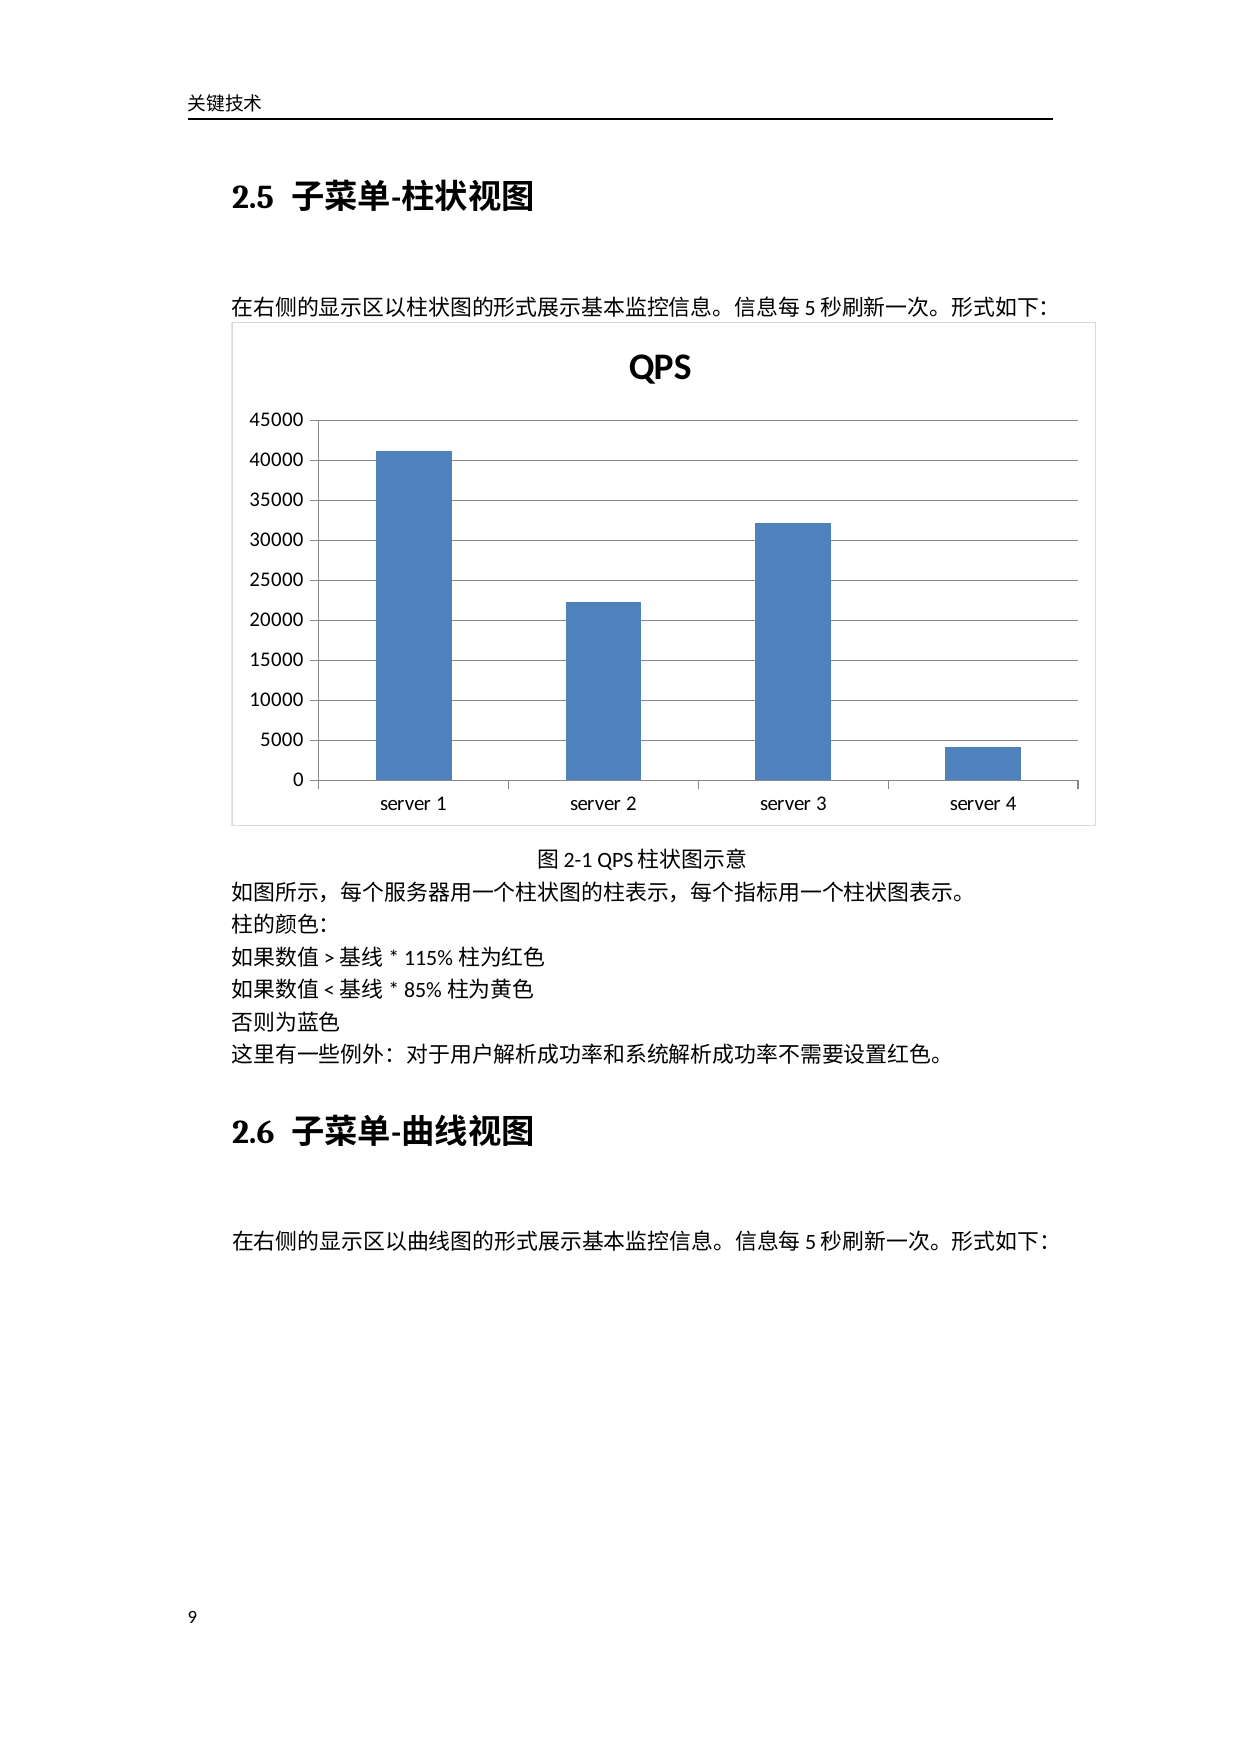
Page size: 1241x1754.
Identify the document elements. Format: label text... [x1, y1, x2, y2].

text 如果数值 < 基线 * 85% 柱为黄色 [187, 972, 1053, 1004]
text 如果数值 > 基线 * 115% 柱为红色 [187, 939, 1053, 972]
list 在右侧的显示区以曲线图的形式展示基本监控信息。信息每5秒刷新一次。形式如下： [232, 1223, 1053, 1256]
text 柱的颜色： [187, 907, 1053, 939]
text 否则为蓝色 [187, 1004, 1053, 1037]
subtitle 子菜单-柱状视图 [232, 162, 1053, 227]
text 在右侧的显示区以柱状图的形式展示基本监控信息。信息每5秒刷新一次。形式如下： [187, 289, 1053, 322]
text 这里有一些例外：对于用户解析成功率和系统解析成功率不需要设置红色。 [187, 1037, 1053, 1069]
subtitle 子菜单-曲线视图 [232, 1096, 1053, 1161]
text 如图所示，每个服务器用一个柱状图的柱表示，每个指标用一个柱状图表示。 [187, 874, 1053, 907]
text 图2-1 QPS柱状图示意 [187, 842, 1053, 874]
